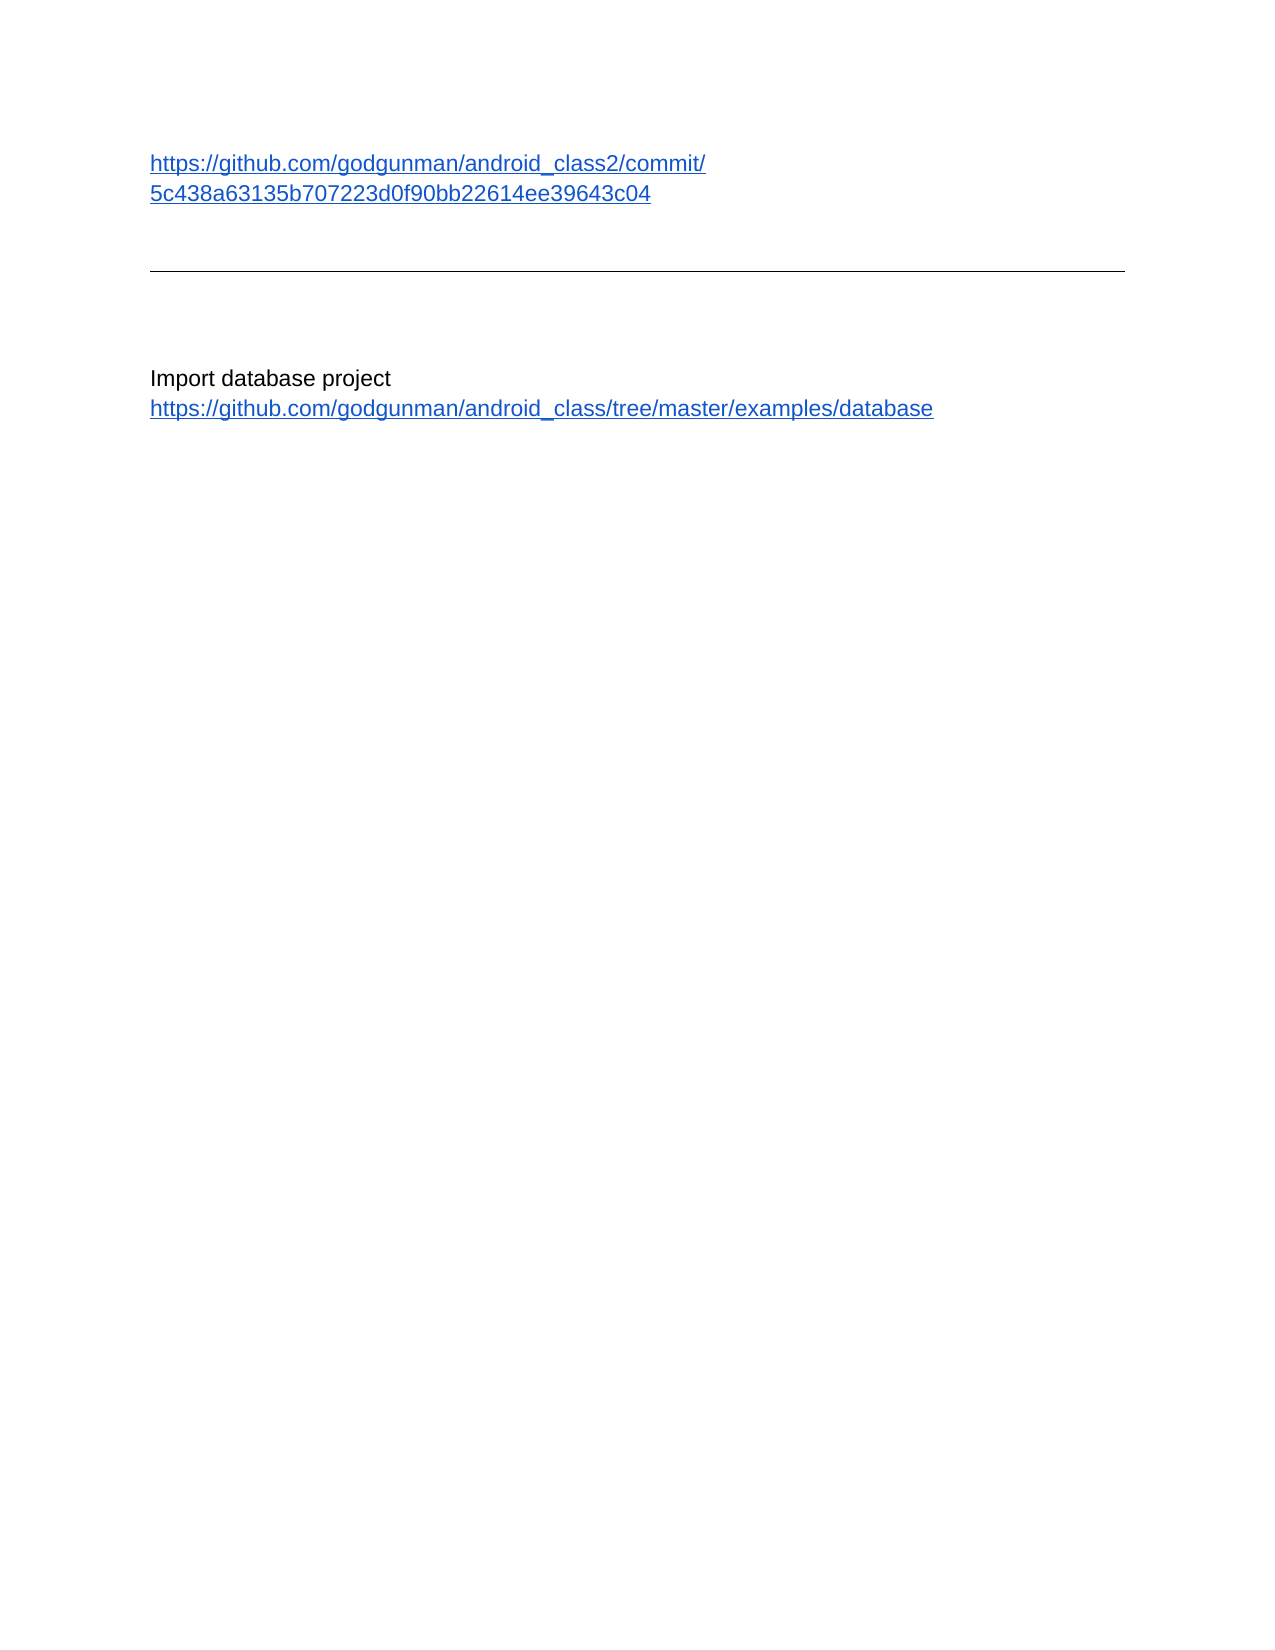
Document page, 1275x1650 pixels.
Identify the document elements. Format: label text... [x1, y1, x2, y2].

text https://github.com/godgunman/android_class2/commit/5c438a63135b707223d0f90bb22614ee39643c04 [150, 150, 1125, 207]
text Import database project [150, 364, 1125, 391]
text https://github.com/godgunman/android_class/tree/master/examples/database [150, 395, 1125, 421]
